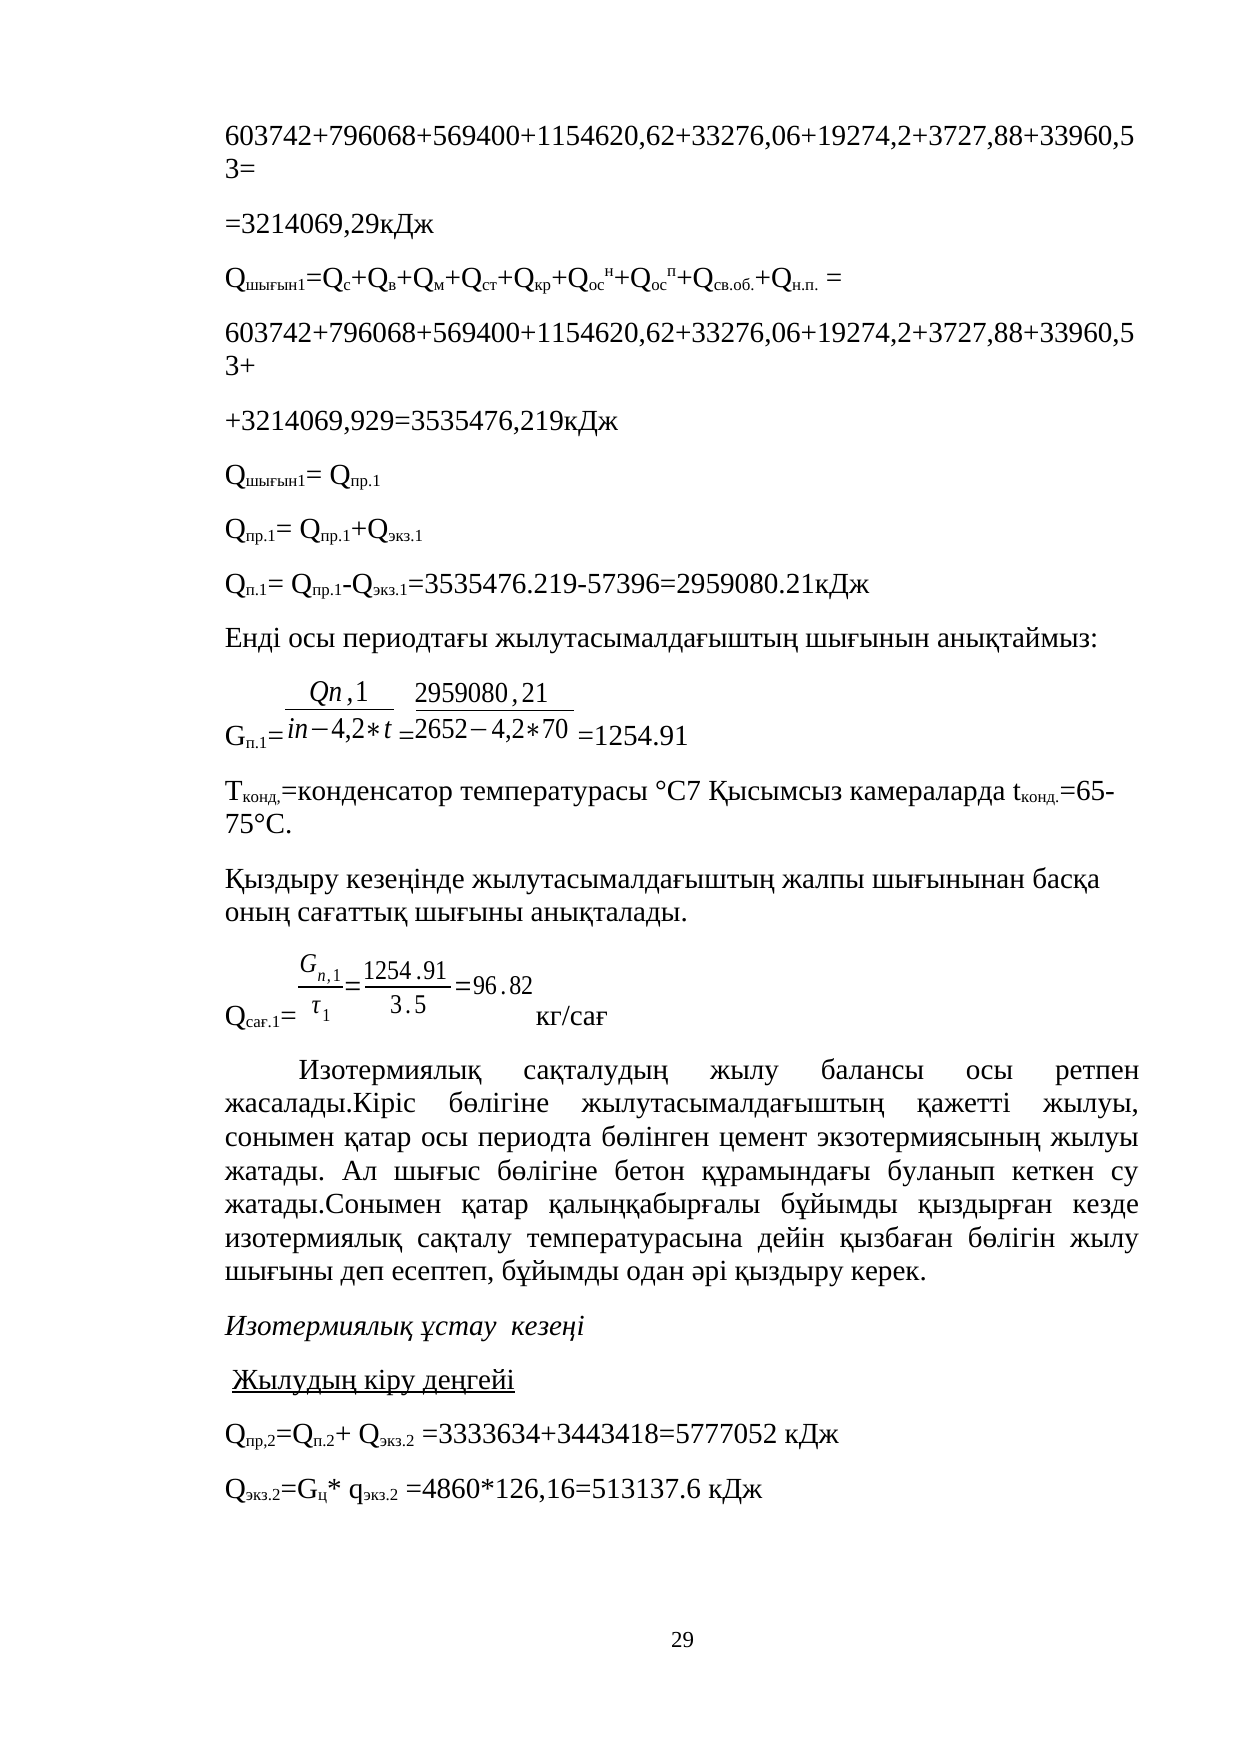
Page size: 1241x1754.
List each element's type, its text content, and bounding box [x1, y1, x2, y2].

text 603742+796068+569400+1154620,62+33276,06+19274,2+3727,88+33960,53+ [224, 315, 1140, 382]
text +3214069,929=3535476,219кДж [224, 403, 1140, 436]
text Qэкз.2=Gц* qэкз.2 =4860*126,16=513137.6 кДж [224, 1471, 1140, 1504]
text Qп.1= Qпр.1-Qэкз.1=3535476.219-57396=2959080.21кДж [224, 566, 1140, 599]
text Изотермиялық ұстау кезеңі [224, 1308, 1140, 1341]
text =3214069,29кДж [224, 206, 1140, 239]
text Енді осы периодтағы жылутасымалдағыштың шығынын анықтаймыз: [224, 620, 1140, 654]
text Жылудың кіру деңгейі [224, 1362, 1140, 1396]
text Qшығын1= Qпр.1 [224, 457, 1140, 491]
text Tконд,=конденсатор температурасы °С7 Қысымсыз камераларда tконд.=65-75°С. [224, 773, 1140, 840]
text Qшығын1=Qс+Qв+Qм+Qст+Qкр+Qосн+Qосп+Qсв.об.+Qн.п. = [224, 260, 1140, 294]
text Изотермиялық сақталудың жылу балансы осы ретпен жасалады.Кіріс бөлігіне жылутасымалдағыштың қажетті жылуы, сонымен қатар осы периодта бөлінген цемент экзотермиясының жылуы жатады. Ал шығыс бөлігіне бетон құрамындағы буланып кеткен су жатады.Сонымен қатар қалыңқабырғалы бұйымды қыздырған кезде изотермиялық сақталу температурасына дейін қызбаған бөлігін жылу шығыны деп есептеп, бұйымды одан әрі қыздыру керек. [224, 1052, 1140, 1287]
text Qсағ.1=кг/сағ [224, 949, 1140, 1031]
text Gп.1===1254.91 [224, 674, 1140, 752]
text Qпр.1= Qпр.1+Qэкз.1 [224, 511, 1140, 545]
text 603742+796068+569400+1154620,62+33276,06+19274,2+3727,88+33960,53= [224, 118, 1140, 185]
text Qпр,2=Qп.2+ Qэкз.2 =3333634+3443418=5777052 кДж [224, 1416, 1140, 1450]
text Қыздыру кезеңінде жылутасымалдағыштың жалпы шығынынан басқа оның сағаттық шығыны анықталады. [224, 861, 1140, 928]
